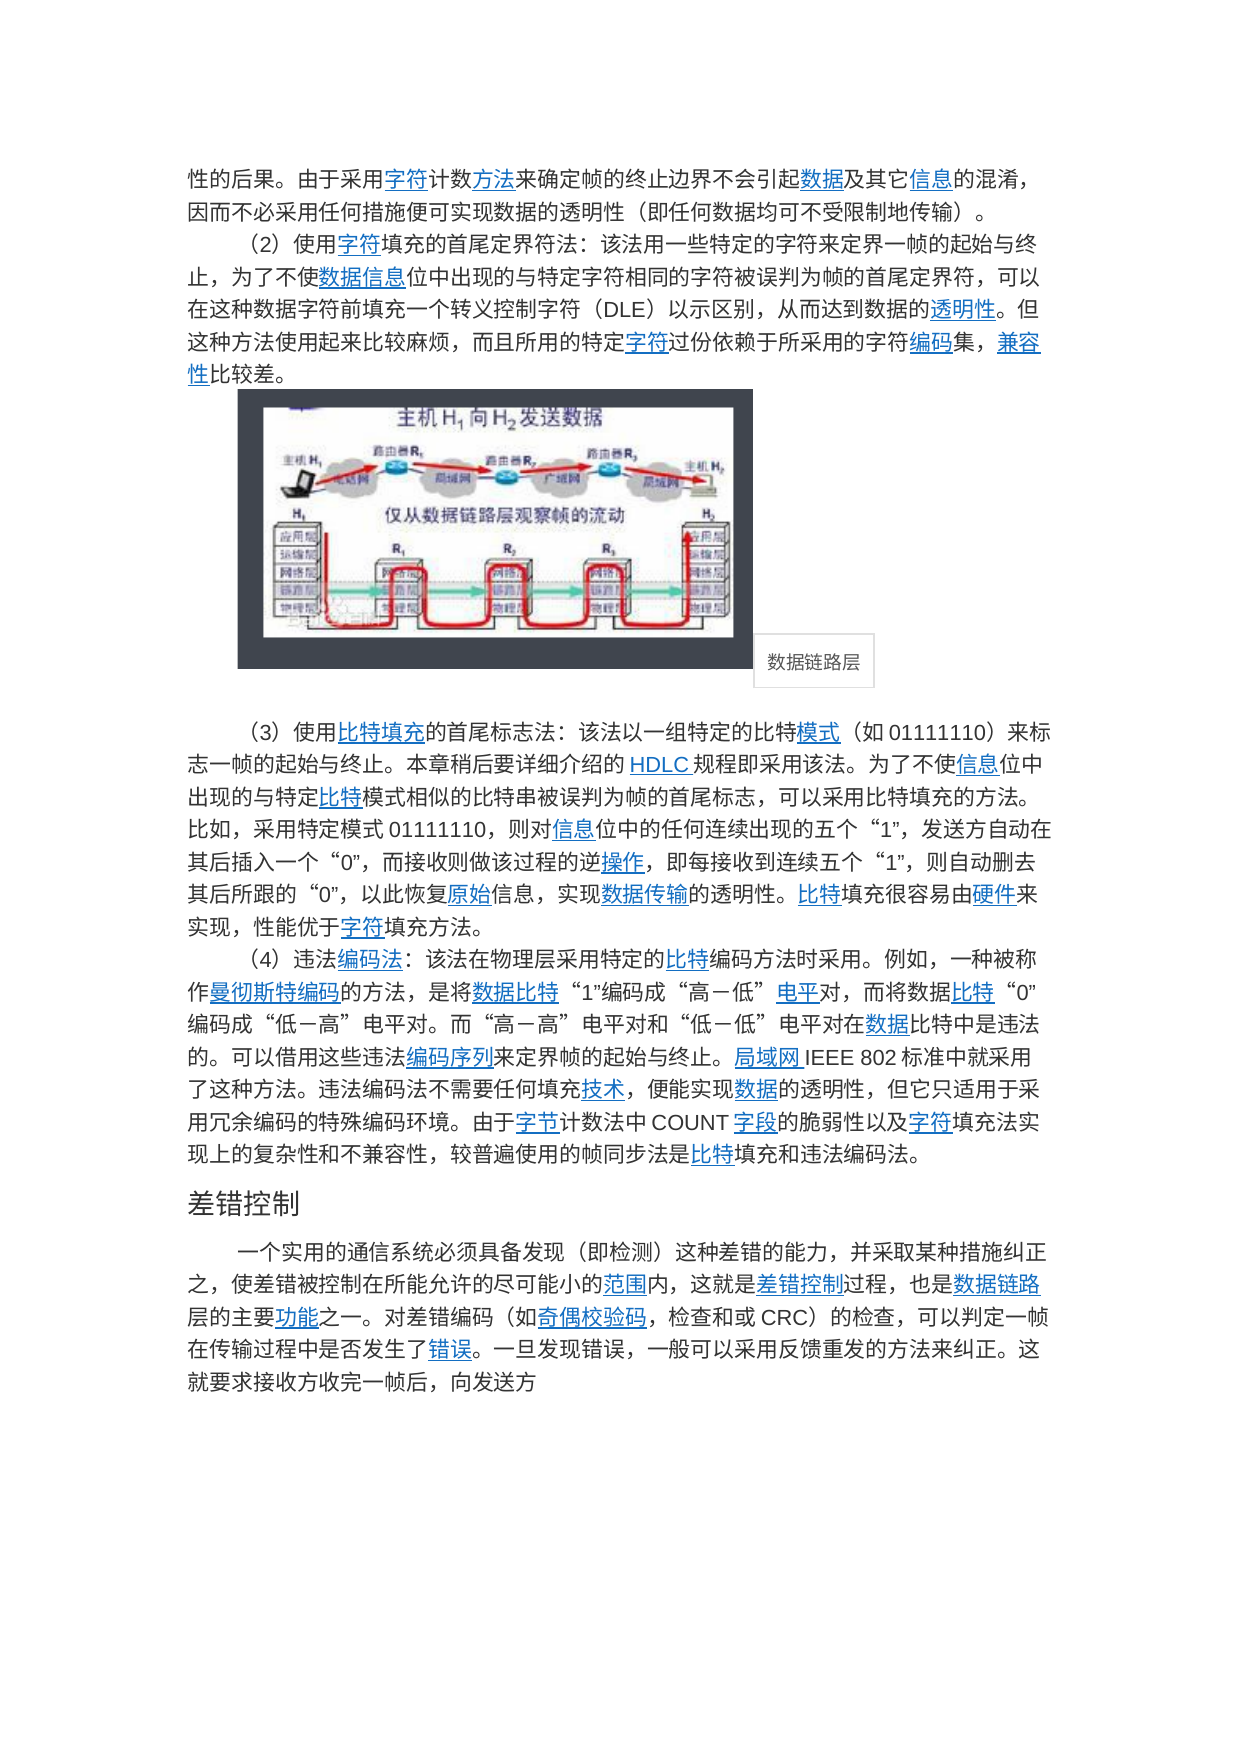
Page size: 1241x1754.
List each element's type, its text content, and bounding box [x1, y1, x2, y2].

text 差错控制 [187, 1169, 1053, 1234]
text 一个实用的通信系统必须具备发现（即检测）这种差错的能力，并采取某种措施纠正之，使差错被控制在所能允许的尽可能小的范围内，这就是差错控制过程，也是数据链路层的主要功能之一。对差错编码（如奇偶校验码，检查和或CRC）的检查，可以判定一帧在传输过程中是否发生了错误。一旦发现错误，一般可以采用反馈重发的方法来纠正。这就要求接收方收完一帧后，向发送方 [187, 1234, 1053, 1397]
text （3）使用比特填充的首尾标志法：该法以一组特定的比特模式（如01111110）来标志一帧的起始与终止。本章稍后要详细介绍的HDLC规程即采用该法。为了不使信息位中出现的与特定比特模式相似的比特串被误判为帧的首尾标志，可以采用比特填充的方法。比如，采用特定模式01111110，则对信息位中的任何连续出现的五个“1”，发送方自动在其后插入一个“0”，而接收则做该过程的逆操作，即每接收到连续五个“1”，则自动删去其后所跟的“0”，以此恢复原始信息，实现数据传输的透明性。比特填充很容易由硬件来实现，性能优于字符填充方法。 [187, 714, 1053, 942]
text （2）使用字符填充的首尾定界符法：该法用一些特定的字符来定界一帧的起始与终止，为了不使数据信息位中出现的与特定字符相同的字符被误判为帧的首尾定界符，可以在这种数据字符前填充一个转义控制字符（DLE）以示区别，从而达到数据的透明性。但这种方法使用起来比较麻烦，而且所用的特定字符过份依赖于所采用的字符编码集，兼容性比较差。 [187, 227, 1053, 389]
picture [237, 389, 753, 669]
text （4）违法编码法：该法在物理层采用特定的比特编码方法时采用。例如，一种被称作曼彻斯特编码的方法，是将数据比特“1”编码成“高－低”电平对，而将数据比特“0”编码成“低－高”电平对。而“高－高”电平对和“低－低”电平对在数据比特中是违法的。可以借用这些违法编码序列来定界帧的起始与终止。局域网IEEE 802标准中就采用了这种方法。违法编码法不需要任何填充技术，便能实现数据的透明性，但它只适用于采用冗余编码的特殊编码环境。由于字节计数法中COUNT字段的脆弱性以及字符填充法实现上的复杂性和不兼容性，较普遍使用的帧同步法是比特填充和违法编码法。 [187, 942, 1053, 1169]
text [187, 162, 1053, 227]
